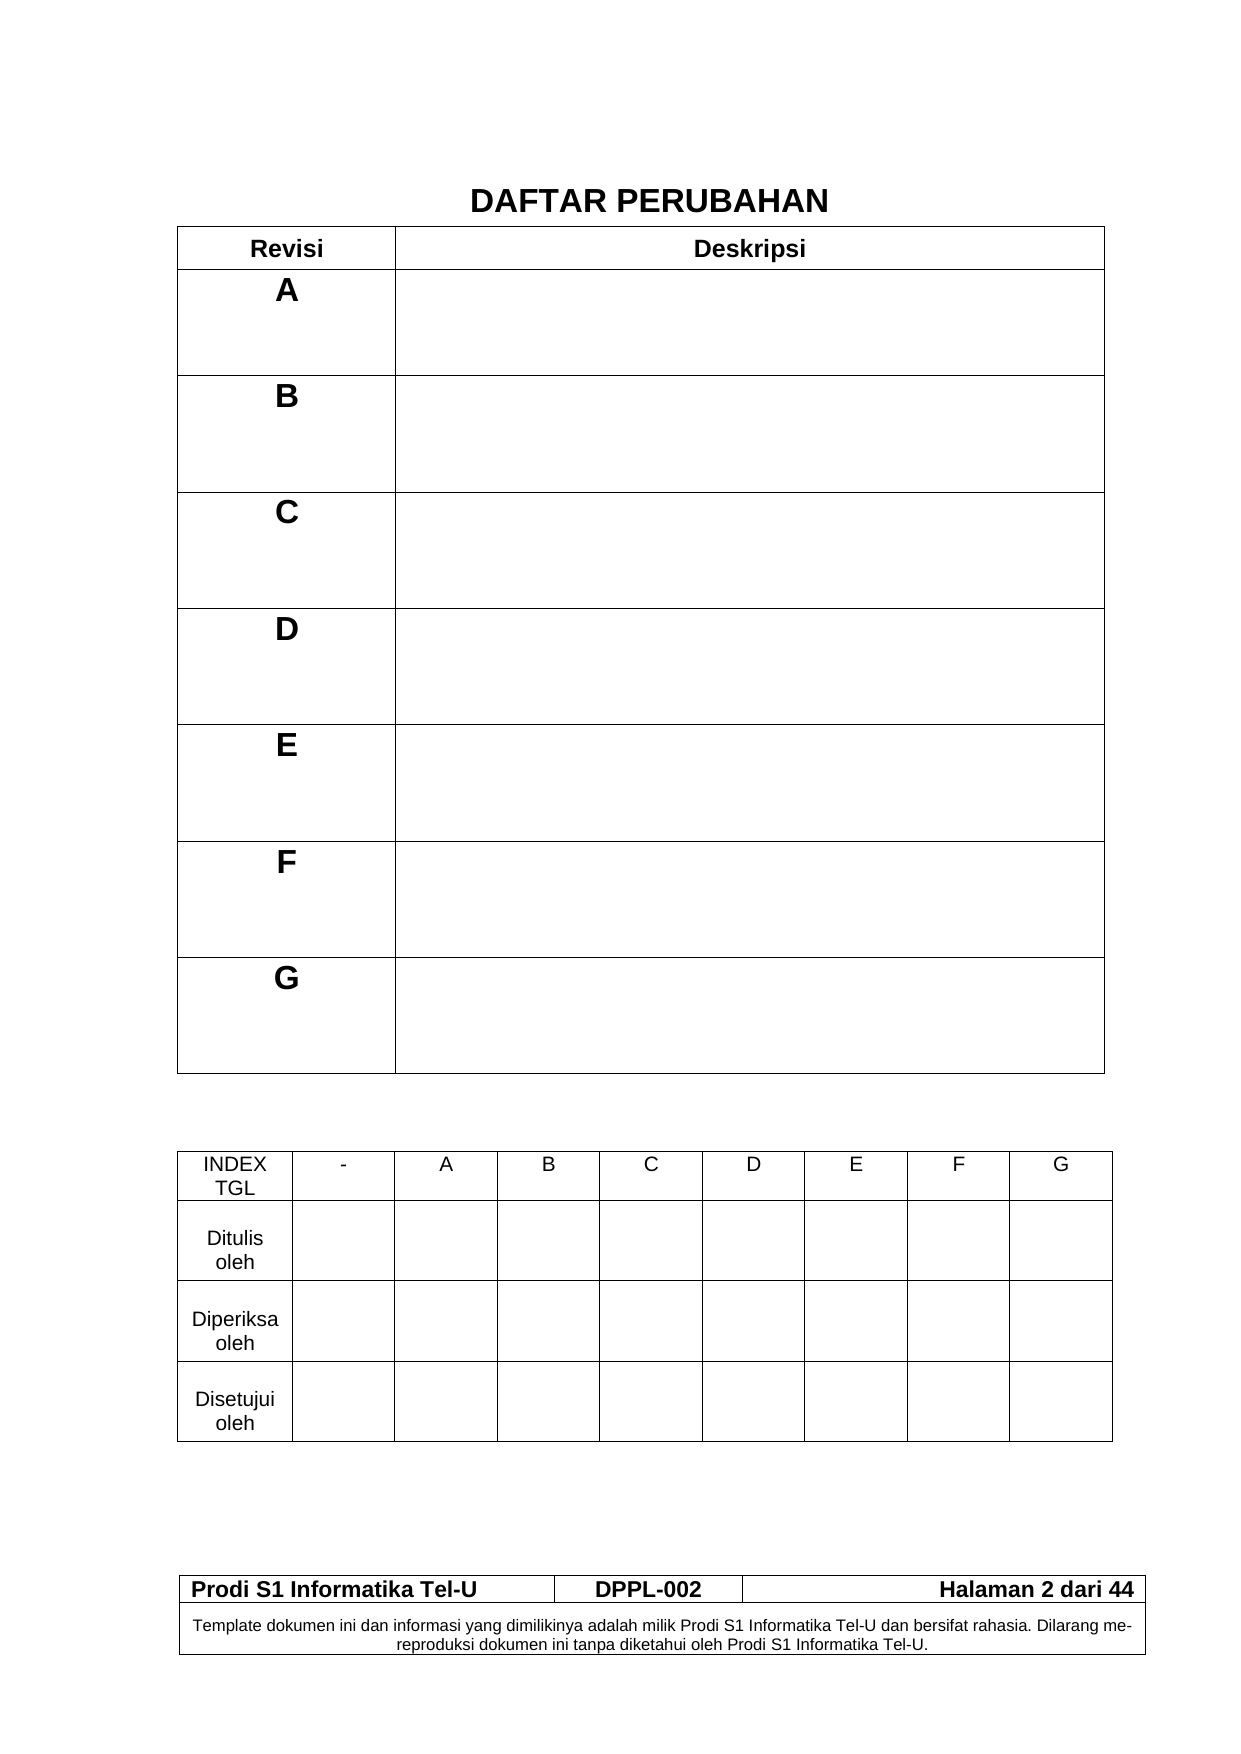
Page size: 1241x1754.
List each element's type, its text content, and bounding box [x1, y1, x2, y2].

table_cell [1010, 1201, 1112, 1280]
table_cell [396, 609, 1104, 724]
table_cell F [178, 842, 395, 957]
table_cell [498, 1362, 599, 1441]
table_cell [805, 1362, 907, 1441]
table_cell [703, 1201, 804, 1280]
table_cell [396, 376, 1104, 492]
table_cell Diperiksa oleh [178, 1281, 292, 1361]
table_cell [396, 842, 1104, 957]
table_cell [1010, 1281, 1112, 1361]
table_cell A [178, 270, 395, 375]
table_cell [805, 1201, 907, 1280]
table_cell [908, 1281, 1009, 1361]
table_header Revisi [178, 227, 395, 268]
table_cell [293, 1362, 394, 1441]
table_header A [395, 1152, 497, 1200]
table_header D [703, 1152, 804, 1200]
table_cell Ditulis oleh [178, 1201, 292, 1280]
table_cell [805, 1281, 907, 1361]
table_cell [396, 958, 1104, 1073]
table_cell [600, 1281, 702, 1361]
table_cell [395, 1281, 497, 1361]
table_cell [395, 1362, 497, 1441]
table_cell [1010, 1362, 1112, 1441]
table_cell E [178, 725, 395, 841]
table_cell [908, 1201, 1009, 1280]
table_cell [396, 725, 1104, 841]
table_header F [908, 1152, 1009, 1200]
table_header B [498, 1152, 599, 1200]
table_cell [293, 1201, 394, 1280]
table_header Deskripsi [396, 227, 1104, 268]
table_cell [396, 493, 1104, 608]
table_cell C [178, 493, 395, 608]
table_cell [396, 270, 1104, 375]
table_header E [805, 1152, 907, 1200]
table_header C [600, 1152, 702, 1200]
table_cell [600, 1362, 702, 1441]
table_cell [293, 1281, 394, 1361]
table_header INDEX TGL [178, 1152, 292, 1200]
table_cell [703, 1281, 804, 1361]
table_header G [1010, 1152, 1112, 1200]
table_cell [703, 1362, 804, 1441]
table_cell [498, 1201, 599, 1280]
table_header - [293, 1152, 394, 1200]
table_cell [600, 1201, 702, 1280]
table_cell D [178, 609, 395, 724]
title DAFTAR PERUBAHAN [177, 182, 1122, 220]
table_cell [395, 1201, 497, 1280]
table_cell [908, 1362, 1009, 1441]
table_cell Disetujui oleh [178, 1362, 292, 1441]
table_cell [498, 1281, 599, 1361]
table_cell B [178, 376, 395, 492]
table_cell G [178, 958, 395, 1073]
